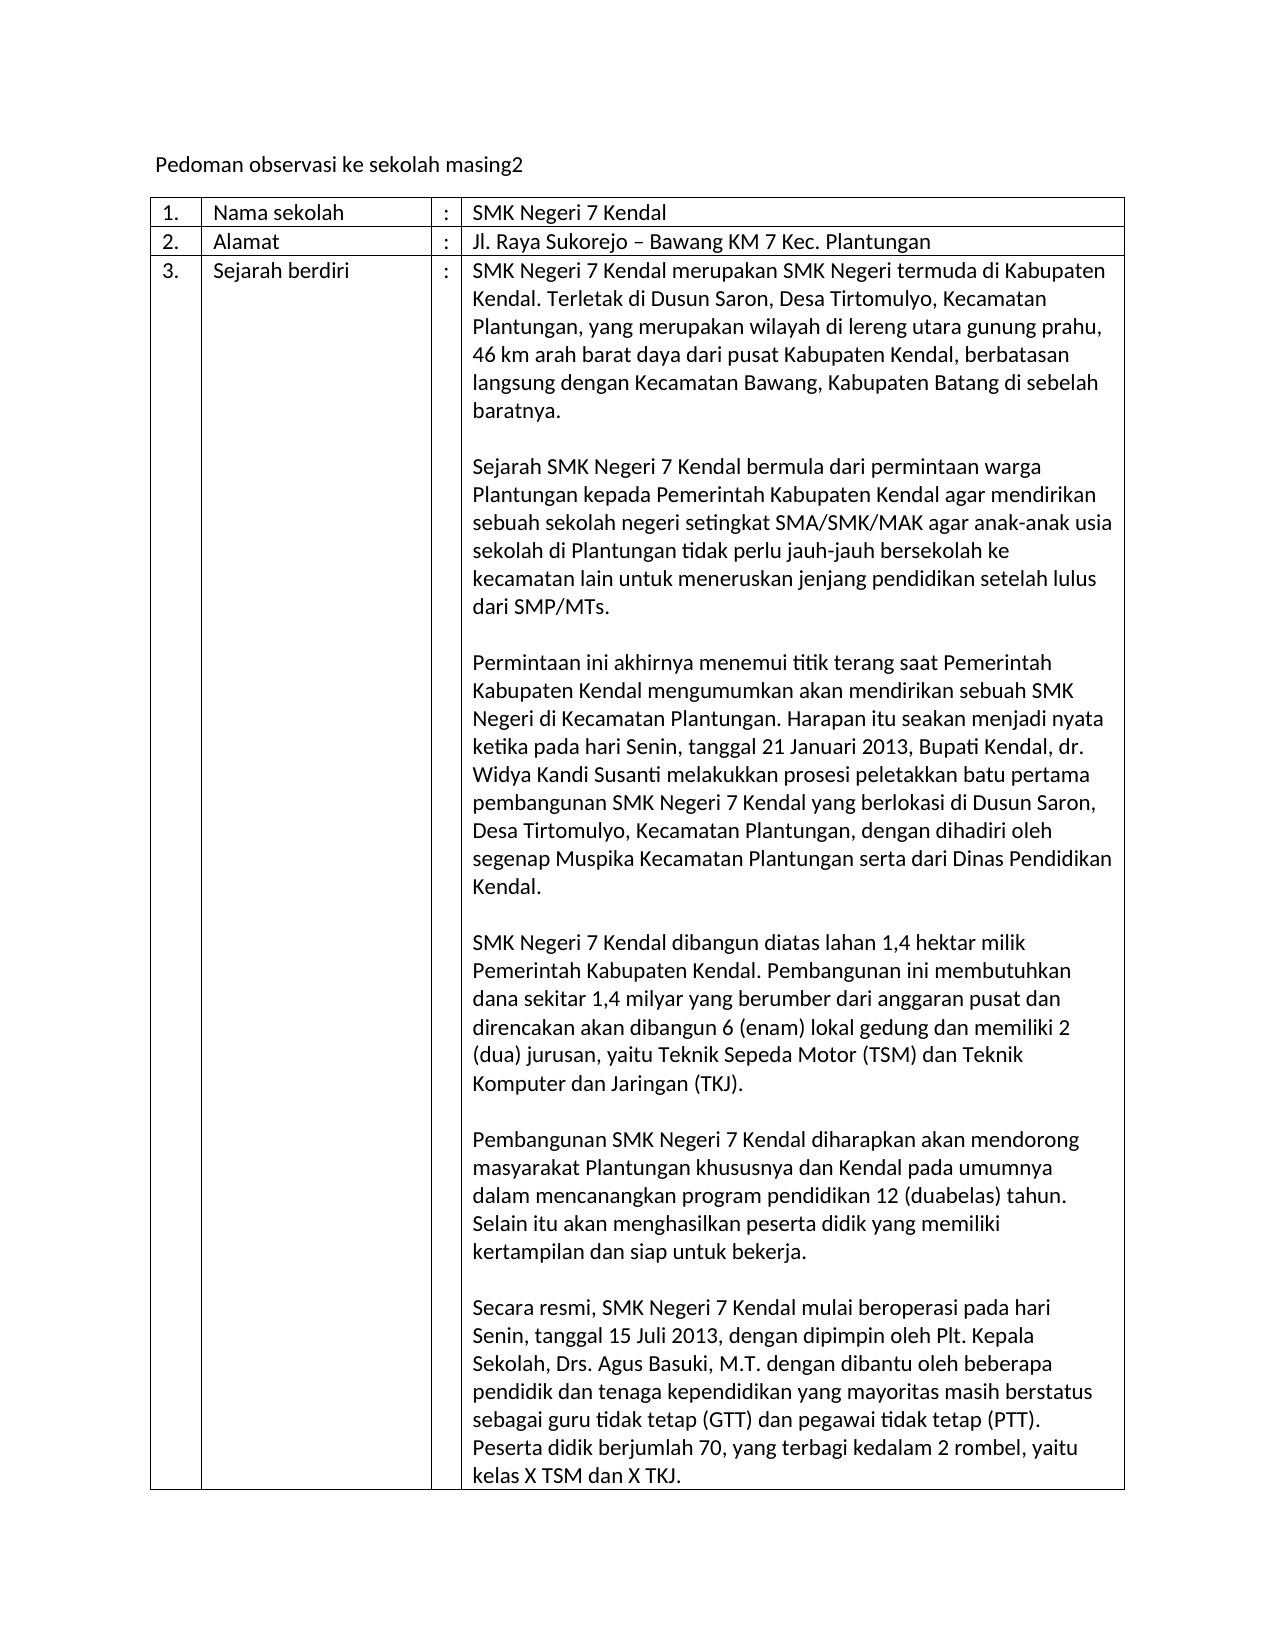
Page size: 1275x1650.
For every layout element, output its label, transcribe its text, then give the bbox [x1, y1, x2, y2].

table_header Nama sekolah [202, 198, 431, 226]
table_cell Sejarah berdiri [202, 256, 431, 1489]
table_cell SMK Negeri 7 Kendal merupakan SMK Negeri termuda di Kabupaten Kendal. Terletak di Dusun Saron, Desa Tirtomulyo, Kecamatan Plantungan, yang merupakan wilayah di lereng utara gunung prahu, 46 km arah barat daya dari pusat Kabupaten Kendal, berbatasan langsung dengan Kecamatan Bawang, Kabupaten Batang di sebelah baratnya. Sejarah SMK Negeri 7 Kendal bermula dari permintaan warga Plantungan kepada Pemerintah Kabupaten Kendal agar mendirikan sebuah sekolah negeri setingkat SMA/SMK/MAK agar anak-anak usia sekolah di Plantungan tidak perlu jauh-jauh bersekolah ke kecamatan lain untuk meneruskan jenjang pendidikan setelah lulus dari SMP/MTs. Permintaan ini akhirnya menemui titik terang saat Pemerintah Kabupaten Kendal mengumumkan akan mendirikan sebuah SMK Negeri di Kecamatan Plantungan. Harapan itu seakan menjadi nyata ketika pada hari Senin, tanggal 21 Januari 2013, Bupati Kendal, dr. Widya Kandi Susanti melakukkan prosesi peletakkan batu pertama pembangunan SMK Negeri 7 Kendal yang berlokasi di Dusun Saron, Desa Tirtomulyo, Kecamatan Plantungan, dengan dihadiri oleh segenap Muspika Kecamatan Plantungan serta dari Dinas Pendidikan Kendal. SMK Negeri 7 Kendal dibangun diatas lahan 1,4 hektar milik Pemerintah Kabupaten Kendal. Pembangunan ini membutuhkan dana sekitar 1,4 milyar yang berumber dari anggaran pusat dan direncakan akan dibangun 6 (enam) lokal gedung dan memiliki 2 (dua) jurusan, yaitu Teknik Sepeda Motor (TSM) dan Teknik Komputer dan Jaringan (TKJ). Pembangunan SMK Negeri 7 Kendal diharapkan akan mendorong masyarakat Plantungan khususnya dan Kendal pada umumnya dalam mencanangkan program pendidikan 12 (duabelas) tahun. Selain itu akan menghasilkan peserta didik yang memiliki kertampilan dan siap untuk bekerja. Secara resmi, SMK Negeri 7 Kendal mulai beroperasi pada hari Senin, tanggal 15 Juli 2013, dengan dipimpin oleh Plt. Kepala Sekolah, Drs. Agus Basuki, M.T. dengan dibantu oleh beberapa pendidik dan tenaga kependidikan yang mayoritas masih berstatus sebagai guru tidak tetap (GTT) dan pegawai tidak tetap (PTT). Peserta didik berjumlah 70, yang terbagi kedalam 2 rombel, yaitu kelas X TSM dan X TKJ. [462, 256, 1124, 1489]
table_cell : [432, 256, 461, 1489]
table_header : [432, 198, 461, 226]
table_header SMK Negeri 7 Kendal [462, 198, 1124, 226]
table_cell Alamat [202, 227, 431, 255]
table_header 1. [151, 198, 201, 226]
table_cell 2. [151, 227, 201, 255]
text Pedoman observasi ke sekolah masing2 [150, 150, 1125, 178]
table_cell : [432, 227, 461, 255]
table_cell 3. [151, 256, 201, 1489]
table_cell Jl. Raya Sukorejo – Bawang KM 7 Kec. Plantungan [462, 227, 1124, 255]
